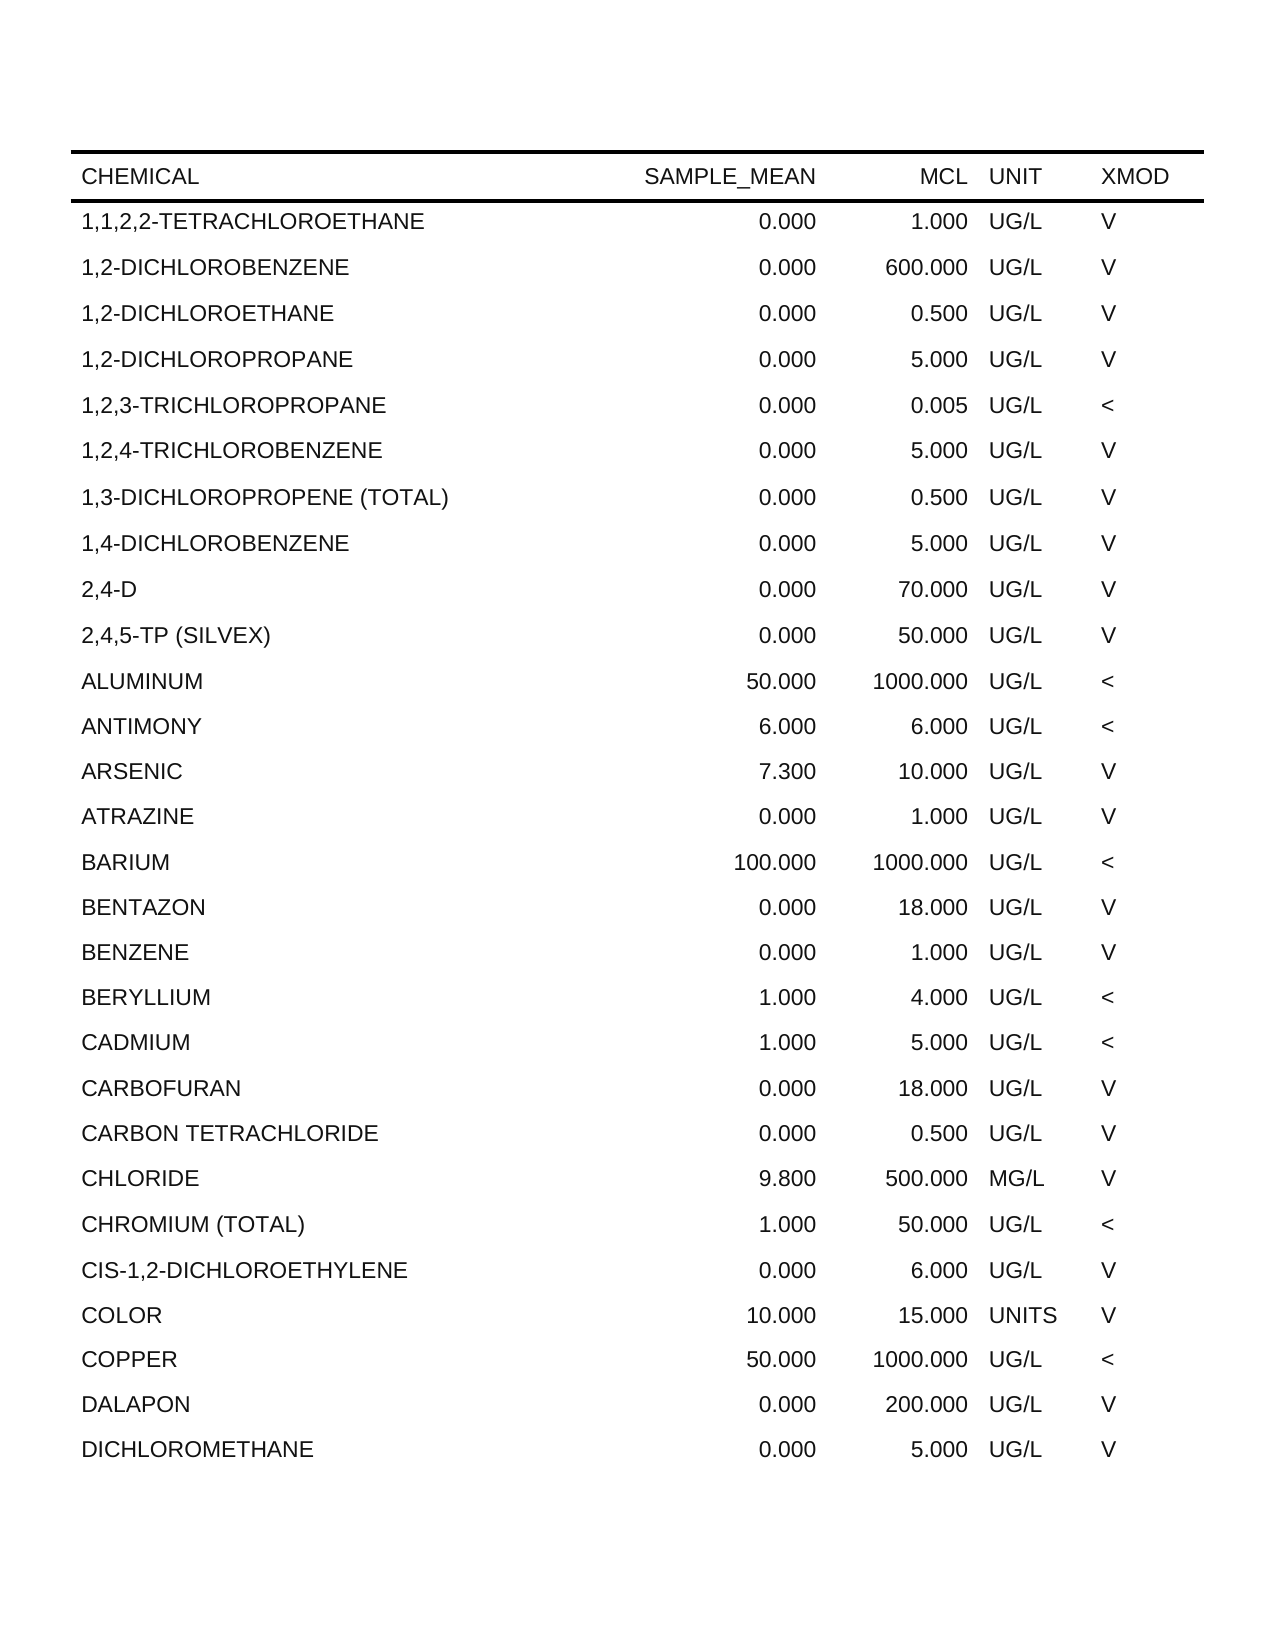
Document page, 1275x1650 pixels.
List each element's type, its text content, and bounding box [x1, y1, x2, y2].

table_cell 6.000 [826, 704, 978, 749]
table_cell 1,2-DICHLOROETHANE [71, 290, 614, 336]
table_header XMOD [1090, 154, 1204, 198]
table_cell V [1090, 930, 1204, 975]
table_cell ALUMINUM [71, 658, 614, 703]
table_cell 1,2,3-TRICHLOROPROPANE [71, 382, 614, 428]
table_cell 70.000 [826, 566, 978, 612]
table_cell UG/L [978, 1382, 1090, 1427]
table_cell CIS-1,2-DICHLOROETHYLENE [71, 1248, 614, 1293]
table_cell UG/L [978, 336, 1090, 382]
table_cell V [1090, 1110, 1204, 1156]
table_cell UG/L [978, 290, 1090, 336]
table_cell UG/L [978, 975, 1090, 1020]
table_cell V [1090, 1248, 1204, 1293]
table_cell 5.000 [826, 520, 978, 566]
table_cell 0.000 [614, 1110, 826, 1156]
table_cell UG/L [978, 658, 1090, 703]
table_cell < [1090, 1337, 1204, 1382]
table_cell < [1090, 1201, 1204, 1247]
table_cell 10.000 [826, 749, 978, 794]
table_cell V [1090, 794, 1204, 839]
table_cell 50.000 [826, 1201, 978, 1247]
table_cell 1.000 [826, 794, 978, 839]
table_cell V [1090, 884, 1204, 929]
table_cell 0.500 [826, 474, 978, 520]
table_cell V [1090, 474, 1204, 520]
table_cell 1,3-DICHLOROPROPENE (TOTAL) [71, 474, 614, 520]
table_header CHEMICAL [71, 154, 614, 198]
table_cell 0.000 [614, 1248, 826, 1293]
table_cell UG/L [978, 474, 1090, 520]
table_cell V [1090, 1065, 1204, 1110]
table_cell MG/L [978, 1156, 1090, 1201]
table_cell V [1090, 749, 1204, 794]
table_cell UG/L [978, 930, 1090, 975]
table_cell 15.000 [826, 1293, 978, 1337]
table_cell V [1090, 1156, 1204, 1201]
table_cell UG/L [978, 1020, 1090, 1065]
table_cell 1000.000 [826, 658, 978, 703]
table_cell 1.000 [826, 930, 978, 975]
table_cell 2,4-D [71, 566, 614, 612]
table_cell < [1090, 658, 1204, 703]
table_cell V [1090, 1293, 1204, 1337]
table_cell UG/L [978, 244, 1090, 290]
table_cell 1.000 [614, 1020, 826, 1065]
table_cell 0.000 [614, 884, 826, 929]
table_cell 0.000 [614, 1065, 826, 1110]
table_cell 5.000 [826, 1020, 978, 1065]
table_cell < [1090, 839, 1204, 884]
table_cell CARBOFURAN [71, 1065, 614, 1110]
table_cell CARBON TETRACHLORIDE [71, 1110, 614, 1156]
table_cell 6.000 [614, 704, 826, 749]
table_cell 1.000 [614, 1201, 826, 1247]
table_cell 500.000 [826, 1156, 978, 1201]
table_cell COLOR [71, 1293, 614, 1337]
table_cell < [1090, 1020, 1204, 1065]
table_cell UG/L [978, 1110, 1090, 1156]
table_cell 0.000 [614, 203, 826, 244]
table_cell ATRAZINE [71, 794, 614, 839]
table_cell V [1090, 336, 1204, 382]
table_cell DALAPON [71, 1382, 614, 1427]
table_cell UG/L [978, 612, 1090, 658]
table_cell 1,2-DICHLOROPROPANE [71, 336, 614, 382]
table_cell 0.000 [614, 1382, 826, 1427]
table_cell 1000.000 [826, 839, 978, 884]
table_cell 6.000 [826, 1248, 978, 1293]
table_cell 0.500 [826, 290, 978, 336]
table_header MCL [826, 154, 978, 198]
table_cell UG/L [978, 382, 1090, 428]
table_cell 0.000 [614, 336, 826, 382]
table_cell BENZENE [71, 930, 614, 975]
table_cell V [1090, 520, 1204, 566]
table_cell 0.000 [614, 382, 826, 428]
table_cell UG/L [978, 839, 1090, 884]
table_cell 0.500 [826, 1110, 978, 1156]
table_cell CHLORIDE [71, 1156, 614, 1201]
table_cell 50.000 [614, 658, 826, 703]
table_cell 0.000 [614, 520, 826, 566]
table_cell UG/L [978, 1427, 1090, 1472]
table_cell V [1090, 566, 1204, 612]
table_cell V [1090, 244, 1204, 290]
table_cell ANTIMONY [71, 704, 614, 749]
table_cell 1000.000 [826, 1337, 978, 1382]
table_cell 100.000 [614, 839, 826, 884]
table_cell UG/L [978, 566, 1090, 612]
table_cell 1.000 [614, 975, 826, 1020]
table_cell UG/L [978, 1201, 1090, 1247]
table_cell < [1090, 975, 1204, 1020]
table_cell 0.000 [614, 794, 826, 839]
table_cell V [1090, 428, 1204, 473]
table_cell 50.000 [614, 1337, 826, 1382]
table_cell < [1090, 382, 1204, 428]
table_header SAMPLE_MEAN [614, 154, 826, 198]
table_cell UNITS [978, 1293, 1090, 1337]
table_cell UG/L [978, 203, 1090, 244]
table_cell 1,2,4-TRICHLOROBENZENE [71, 428, 614, 473]
table_cell V [1090, 290, 1204, 336]
table_cell BENTAZON [71, 884, 614, 929]
table_cell 18.000 [826, 1065, 978, 1110]
table_cell UG/L [978, 1065, 1090, 1110]
table_cell V [1090, 1382, 1204, 1427]
table_cell UG/L [978, 749, 1090, 794]
table_cell 600.000 [826, 244, 978, 290]
table_cell 0.005 [826, 382, 978, 428]
table_cell BARIUM [71, 839, 614, 884]
table_cell 50.000 [826, 612, 978, 658]
table_cell < [1090, 704, 1204, 749]
table_cell 0.000 [614, 244, 826, 290]
table_cell 0.000 [614, 930, 826, 975]
table_cell CADMIUM [71, 1020, 614, 1065]
table_cell ARSENIC [71, 749, 614, 794]
table_cell 5.000 [826, 336, 978, 382]
table_cell V [1090, 203, 1204, 244]
table_cell BERYLLIUM [71, 975, 614, 1020]
table_cell 2,4,5-TP (SILVEX) [71, 612, 614, 658]
table_cell 4.000 [826, 975, 978, 1020]
table_cell UG/L [978, 704, 1090, 749]
table_cell 0.000 [614, 474, 826, 520]
table_cell 0.000 [614, 1427, 826, 1472]
table_cell UG/L [978, 794, 1090, 839]
table_cell 1.000 [826, 203, 978, 244]
table_cell 200.000 [826, 1382, 978, 1427]
table_cell COPPER [71, 1337, 614, 1382]
table_cell DICHLOROMETHANE [71, 1427, 614, 1472]
table_cell UG/L [978, 1248, 1090, 1293]
table_header UNIT [978, 154, 1090, 198]
table_cell 0.000 [614, 612, 826, 658]
table_cell 0.000 [614, 428, 826, 473]
table_cell UG/L [978, 1337, 1090, 1382]
table_cell 0.000 [614, 566, 826, 612]
table_cell 1,1,2,2-TETRACHLOROETHANE [71, 203, 614, 244]
table_cell CHROMIUM (TOTAL) [71, 1201, 614, 1247]
table_cell 10.000 [614, 1293, 826, 1337]
table_cell 1,4-DICHLOROBENZENE [71, 520, 614, 566]
table_cell UG/L [978, 428, 1090, 473]
table_cell UG/L [978, 520, 1090, 566]
table_cell 5.000 [826, 1427, 978, 1472]
table_cell 9.800 [614, 1156, 826, 1201]
table_cell 5.000 [826, 428, 978, 473]
table_cell V [1090, 612, 1204, 658]
table_cell UG/L [978, 884, 1090, 929]
table_cell 18.000 [826, 884, 978, 929]
table_cell V [1090, 1427, 1204, 1472]
table_cell 7.300 [614, 749, 826, 794]
table_cell 1,2-DICHLOROBENZENE [71, 244, 614, 290]
table_cell 0.000 [614, 290, 826, 336]
